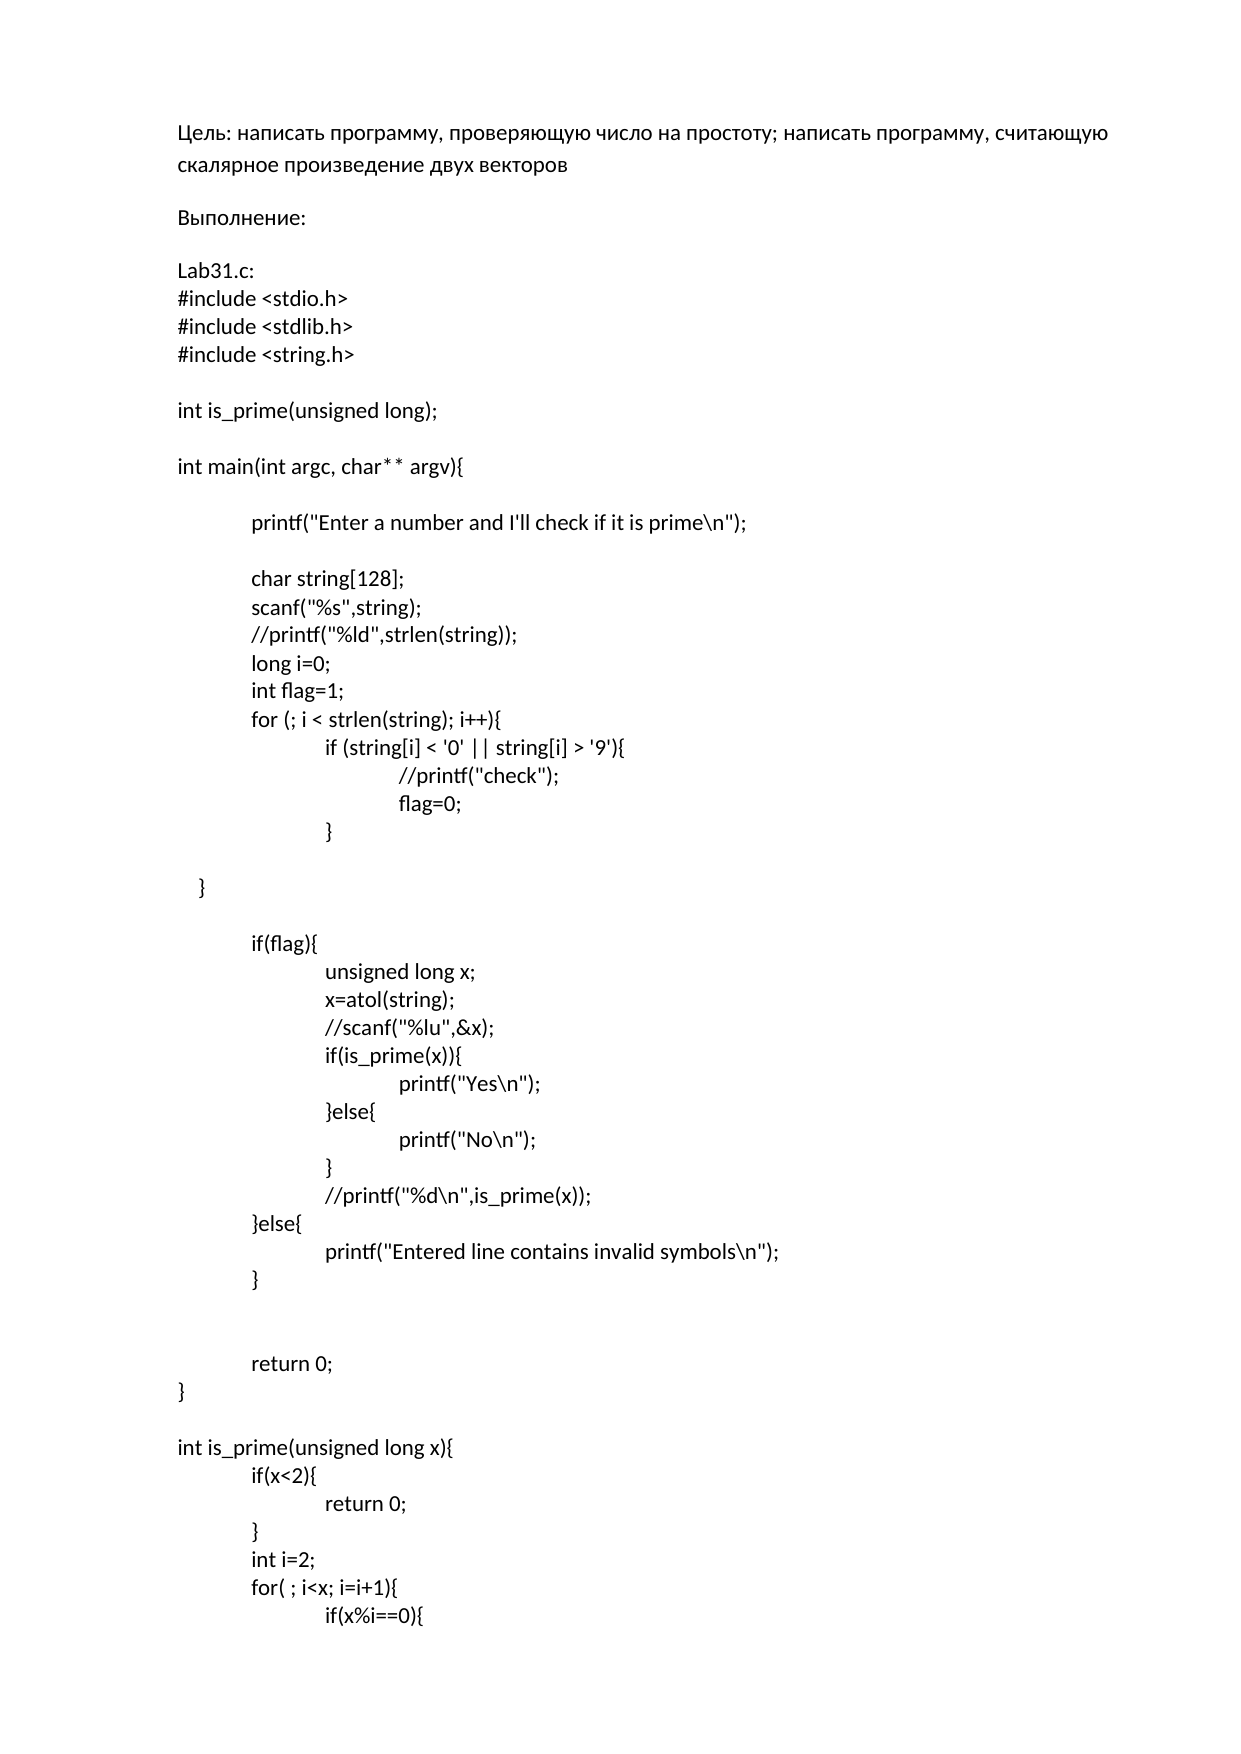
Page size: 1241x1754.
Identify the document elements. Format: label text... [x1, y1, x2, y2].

text for( ; i<x; i=i+1){ [177, 1573, 1152, 1601]
text //printf("check"); [177, 761, 1152, 789]
text } [177, 1377, 1152, 1405]
text #include <string.h> [177, 340, 1152, 368]
text } [177, 873, 1152, 901]
text for (; i < strlen(string); i++){ [177, 705, 1152, 733]
text } [177, 1265, 1152, 1293]
text printf("Entered line contains invalid symbols\n"); [177, 1237, 1152, 1265]
text if(flag){ [177, 929, 1152, 957]
text Lab31.c: [177, 256, 1152, 284]
text //scanf("%lu",&x); [177, 1013, 1152, 1041]
text if(x%i==0){ [177, 1601, 1152, 1629]
text long i=0; [177, 649, 1152, 677]
text flag=0; [177, 789, 1152, 817]
text int flag=1; [177, 677, 1152, 705]
text #include <stdlib.h> [177, 312, 1152, 340]
text }else{ [177, 1209, 1152, 1237]
text Выполнение: [177, 203, 1152, 231]
text if(x<2){ [177, 1461, 1152, 1489]
text } [177, 1517, 1152, 1545]
text if (string[i] < '0' || string[i] > '9'){ [177, 733, 1152, 761]
text int i=2; [177, 1545, 1152, 1573]
text if(is_prime(x)){ [177, 1041, 1152, 1069]
text #include <stdio.h> [177, 284, 1152, 312]
text int main(int argc, char** argv){ [177, 452, 1152, 481]
text return 0; [177, 1349, 1152, 1377]
text x=atol(string); [177, 985, 1152, 1013]
text char string[128]; [177, 564, 1152, 593]
text printf("No\n"); [177, 1125, 1152, 1153]
text printf("Enter a number and I'll check if it is prime\n"); [177, 508, 1152, 537]
text //printf("%d\n",is_prime(x)); [177, 1181, 1152, 1209]
text } [177, 1153, 1152, 1181]
text int is_prime(unsigned long x){ [177, 1433, 1152, 1461]
text //printf("%ld",strlen(string)); [177, 621, 1152, 649]
text scanf("%s",string); [177, 593, 1152, 621]
text } [177, 817, 1152, 845]
text }else{ [177, 1097, 1152, 1125]
text printf("Yes\n"); [177, 1069, 1152, 1097]
text return 0; [177, 1489, 1152, 1517]
text int is_prime(unsigned long); [177, 396, 1152, 424]
text unsigned long x; [177, 957, 1152, 985]
text Цель: написать программу, проверяющую число на простоту; написать программу, считающую скалярное произведение двух векторов [177, 118, 1152, 178]
